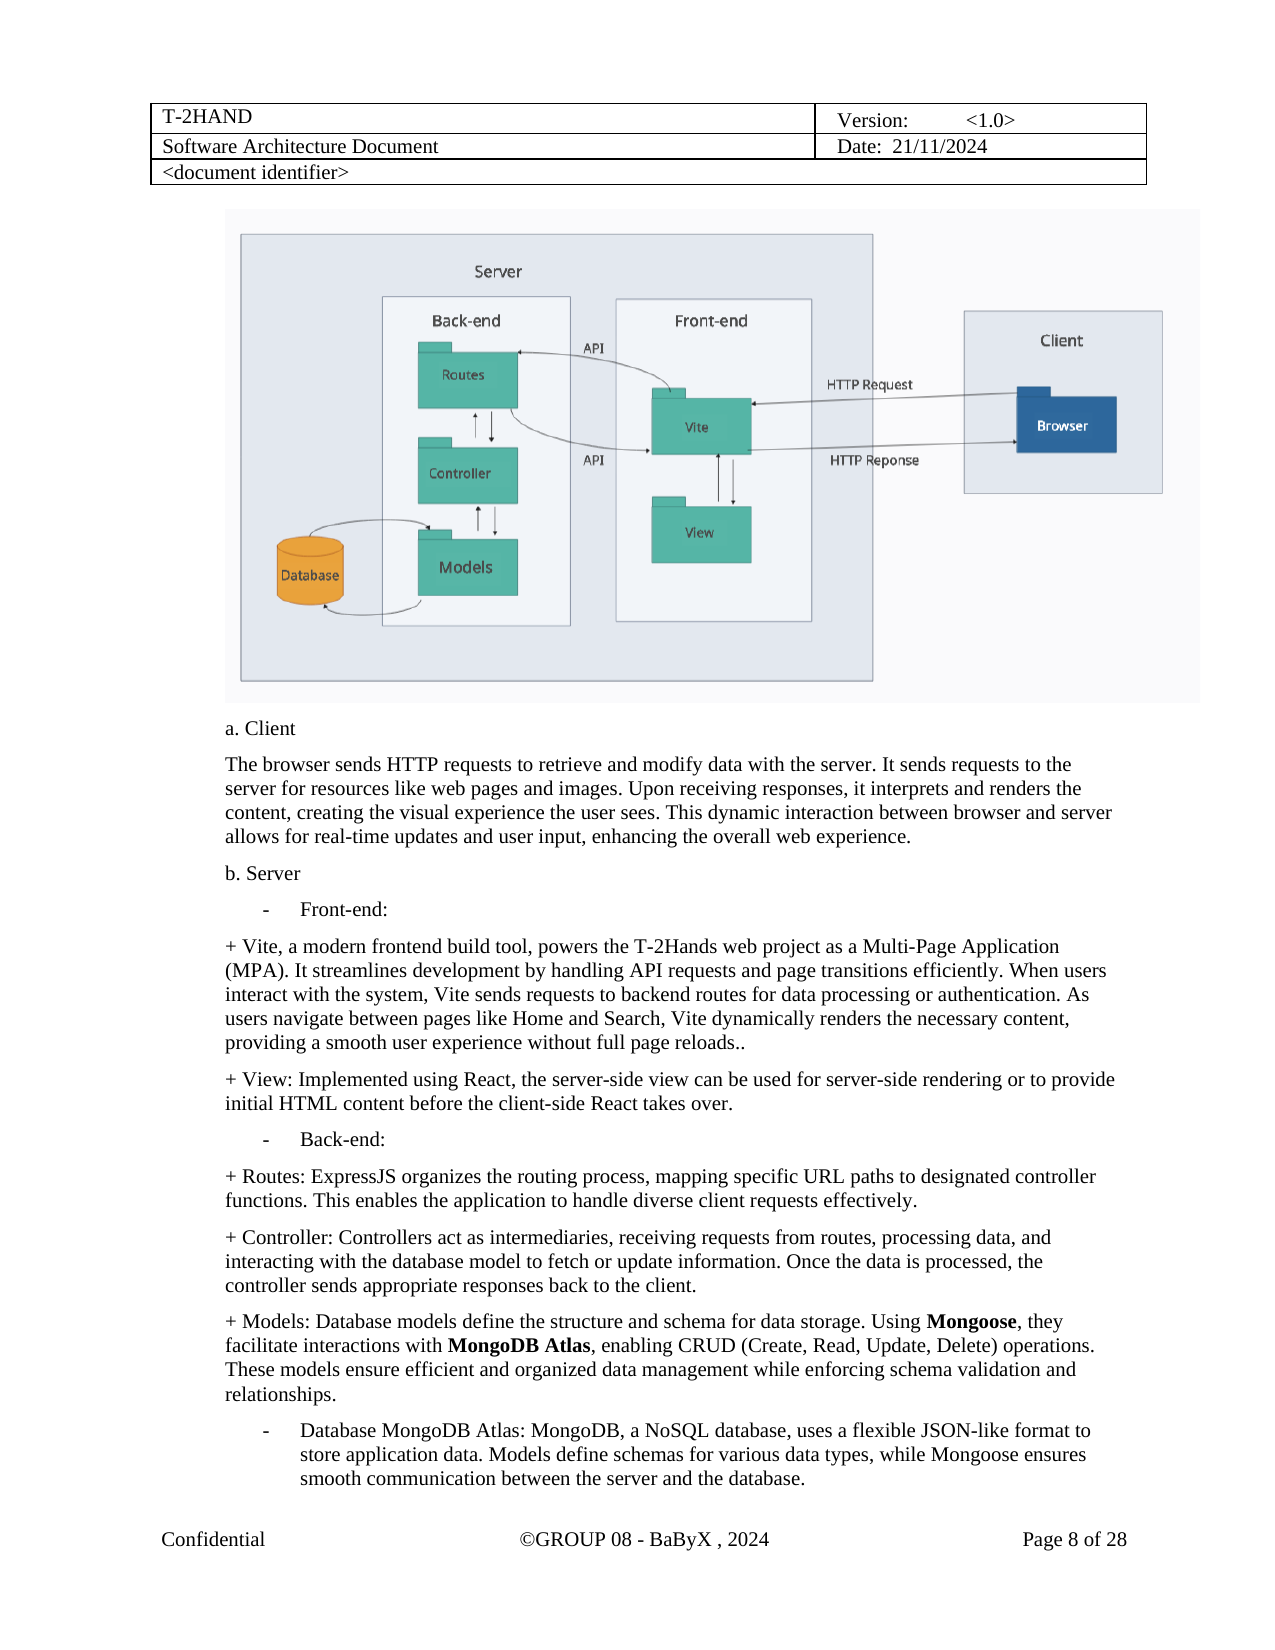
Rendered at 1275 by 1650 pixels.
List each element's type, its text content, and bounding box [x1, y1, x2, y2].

text + Routes: ExpressJS organizes the routing process, mapping specific URL paths to designated controller functions. This enables the application to handle diverse client requests effectively. [225, 1164, 1125, 1212]
list Front-end: [262, 897, 1125, 921]
list Database MongoDB Atlas: MongoDB, a NoSQL database, uses a flexible JSON-like format to store application data. Models define schemas for various data types, while Mongoose ensures smooth communication between the server and the database. [262, 1418, 1125, 1490]
text + View: Implemented using React, the server-side view can be used for server-side rendering or to provide initial HTML content before the client-side React takes over. [225, 1067, 1125, 1115]
picture [225, 209, 1200, 703]
text The browser sends HTTP requests to retrieve and modify data with the server. It sends requests to the server for resources like web pages and images. Upon receiving responses, it interprets and renders the content, creating the visual experience the user sees. This dynamic interaction between browser and server allows for real-time updates and user input, enhancing the overall web experience. [225, 752, 1125, 848]
text b. Server [225, 861, 1125, 885]
text + Models: Database models define the structure and schema for data storage. Using Mongoose, they facilitate interactions with MongoDB Atlas, enabling CRUD (Create, Read, Update, Delete) operations. These models ensure efficient and organized data management while enforcing schema validation and relationships. [225, 1309, 1125, 1406]
text + Controller: Controllers act as intermediaries, receiving requests from routes, processing data, and interacting with the database model to fetch or update information. Once the data is processed, the controller sends appropriate responses back to the client. [225, 1224, 1125, 1297]
list Back-end: [262, 1127, 1125, 1151]
text + Vite, a modern frontend build tool, powers the T-2Hands web project as a Multi-Page Application (MPA). It streamlines development by handling API requests and page transitions efficiently. When users interact with the system, Vite sends requests to backend routes for data processing or authentication. As users navigate between pages like Home and Search, Vite dynamically renders the necessary content, providing a smooth user experience without full page reloads.. [225, 934, 1125, 1054]
text a. Client [225, 716, 1125, 739]
